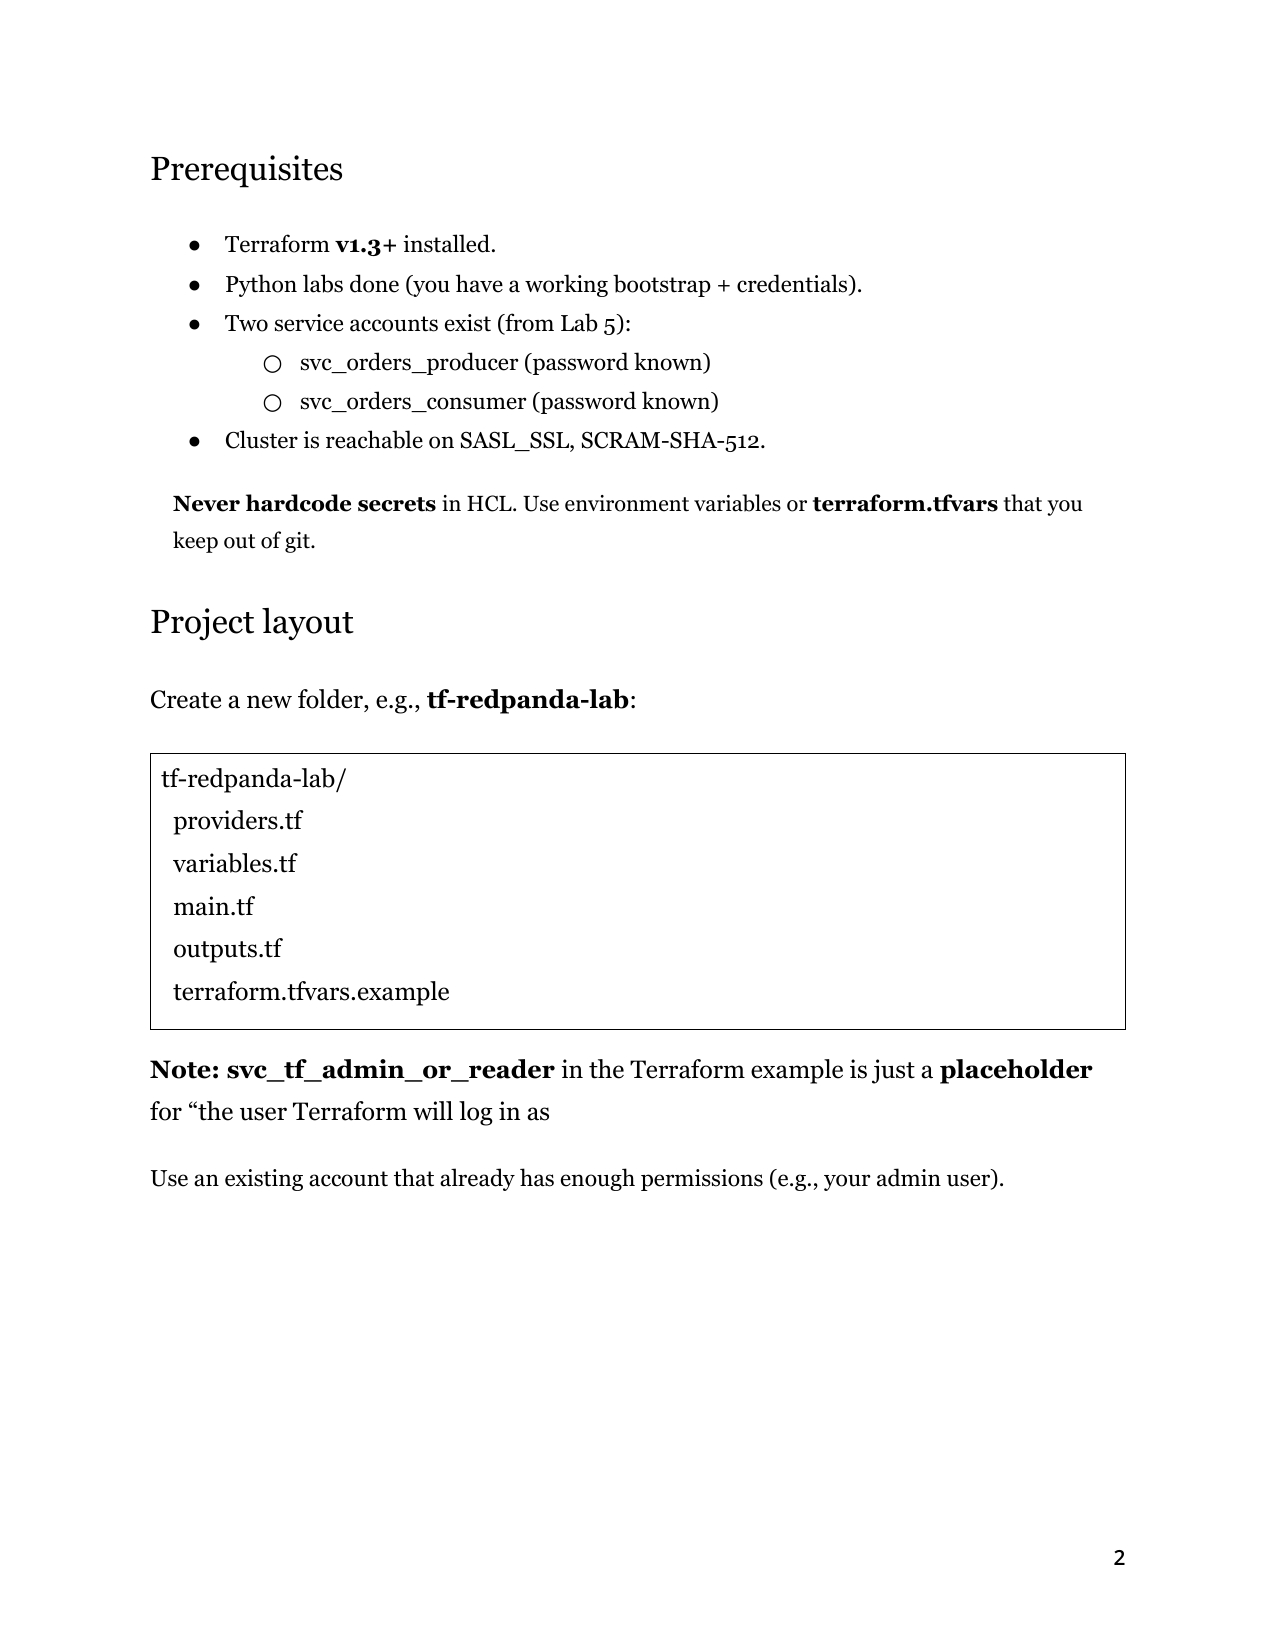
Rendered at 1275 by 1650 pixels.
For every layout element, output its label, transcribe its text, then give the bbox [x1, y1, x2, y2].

subtitle Project layout [150, 603, 1125, 641]
subtitle Note: svc_tf_admin_or_reader in the Terraform example is just a placeholder for “the user Terraform will log in as [150, 1055, 1125, 1126]
list Terraform v1.3+ installed. [187, 232, 1125, 258]
list Python labs done (you have a working bootstrap + credentials). [187, 271, 1125, 297]
text Never hardcode secrets in HCL. Use environment variables or terraform.tfvars that you keep out of git. [173, 491, 1125, 553]
table_header tf-redpanda-lab/ providers.tf variables.tf main.tf outputs.tf terraform.tfvars.example [151, 754, 1125, 1029]
list Cluster is reachable on SASL_SSL, SCRAM-SHA-512. [187, 427, 1125, 453]
text Create a new folder, e.g., tf-redpanda-lab: [150, 685, 1125, 714]
subtitle Prerequisites [150, 150, 1125, 188]
text Use an existing account that already has enough permissions (e.g., your admin user). [150, 1166, 1125, 1192]
list Two service accounts exist (from Lab 5): [187, 310, 1125, 336]
list svc_orders_producer (password known) [262, 349, 1125, 375]
list svc_orders_consumer (password known) [262, 388, 1125, 414]
